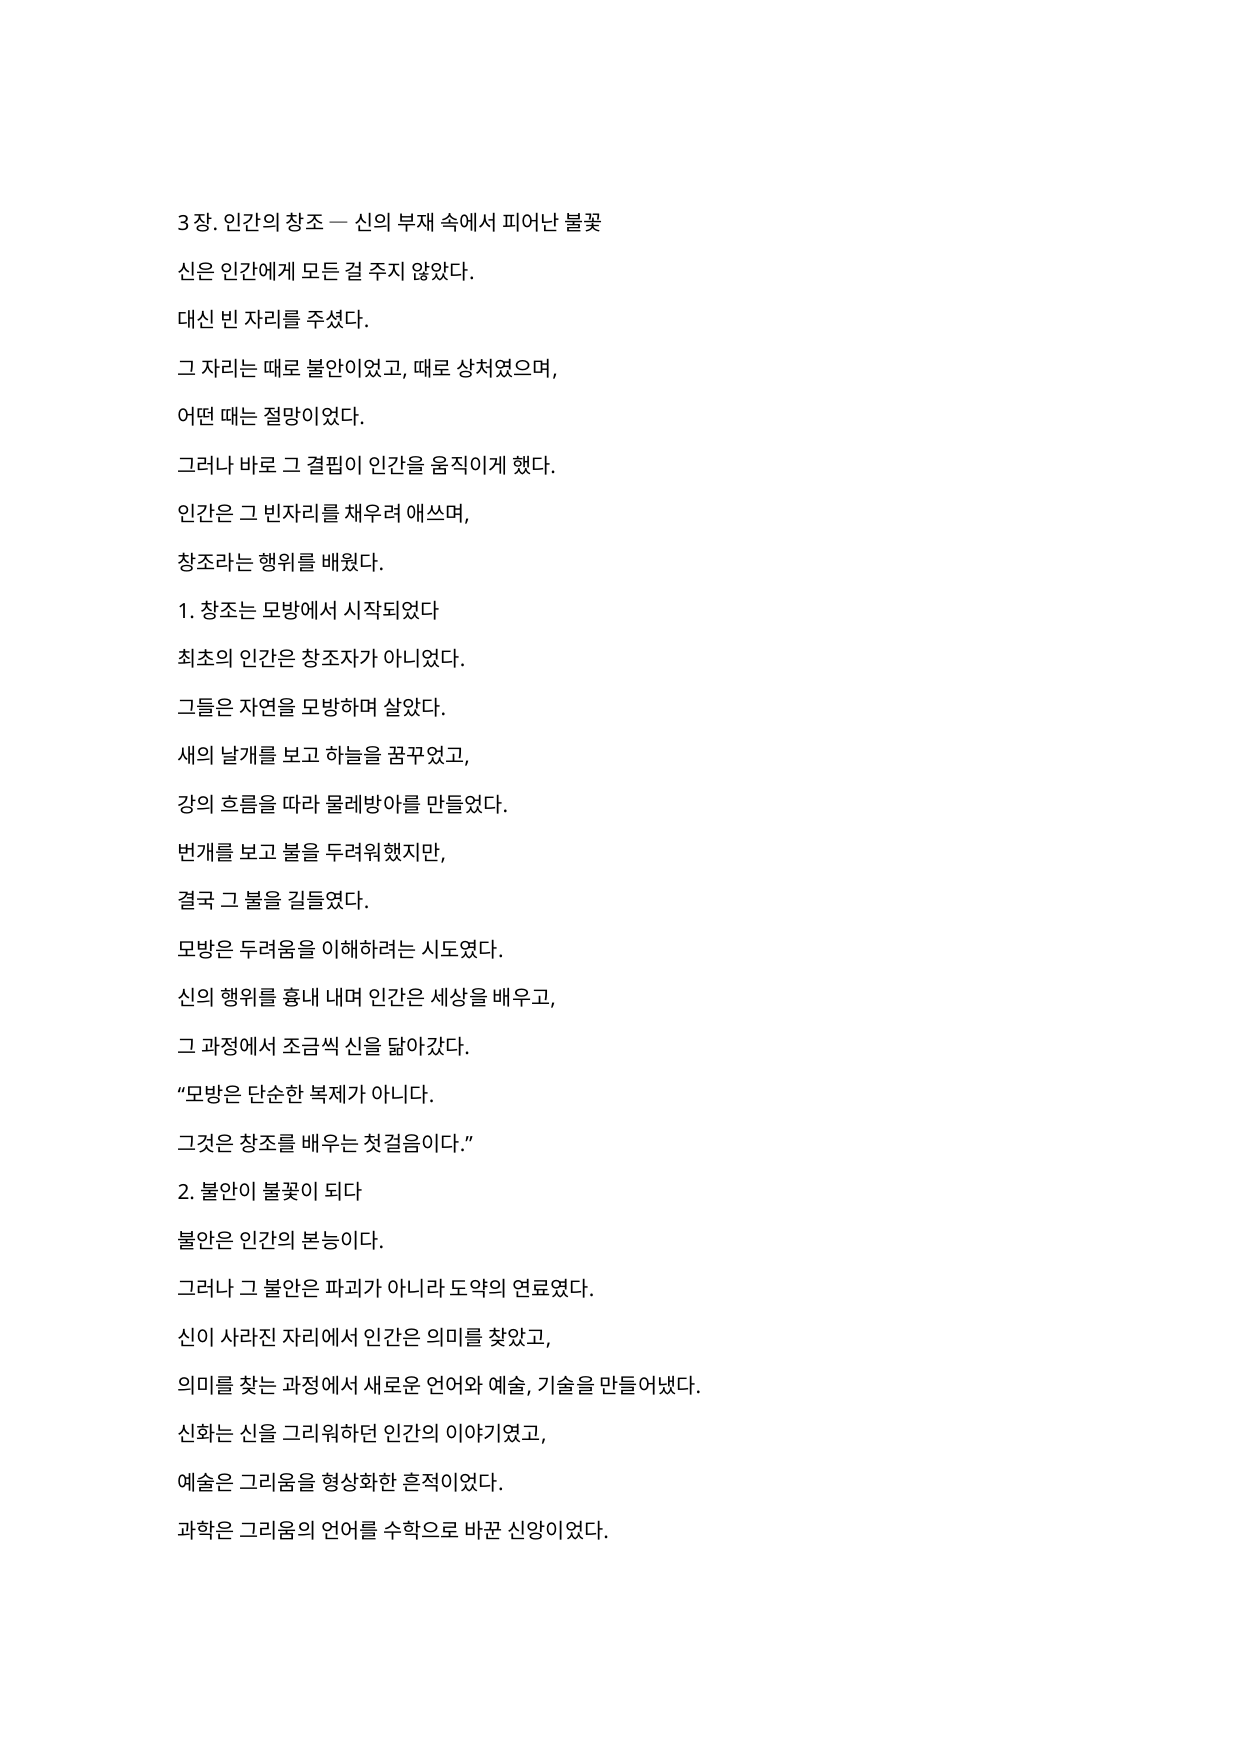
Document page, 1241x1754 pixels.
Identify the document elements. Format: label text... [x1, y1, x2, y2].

text 그 자리는 때로 불안이었고, 때로 상처였으며, [177, 352, 1063, 382]
text 강의 흐름을 따라 물레방아를 만들었다. [177, 788, 1063, 818]
text 불안은 인간의 본능이다. [177, 1224, 1063, 1254]
text 예술은 그리움을 형상화한 흔적이었다. [177, 1466, 1063, 1496]
text 그러나 바로 그 결핍이 인간을 움직이게 했다. [177, 449, 1063, 479]
text 모방은 두려움을 이해하려는 시도였다. [177, 933, 1063, 963]
text 그것은 창조를 배우는 첫걸음이다.” [177, 1127, 1063, 1157]
text 그들은 자연을 모방하며 살았다. [177, 691, 1063, 721]
text “모방은 단순한 복제가 아니다. [177, 1078, 1063, 1109]
text 새의 날개를 보고 하늘을 꿈꾸었고, [177, 739, 1063, 770]
text 그러나 그 불안은 파괴가 아니라 도약의 연료였다. [177, 1272, 1063, 1303]
text 신은 인간에게 모든 걸 주지 않았다. [177, 255, 1063, 285]
text 의미를 찾는 과정에서 새로운 언어와 예술, 기술을 만들어냈다. [177, 1369, 1063, 1399]
text 그 과정에서 조금씩 신을 닮아갔다. [177, 1030, 1063, 1060]
text 대신 빈 자리를 주셨다. [177, 303, 1063, 334]
text 1. 창조는 모방에서 시작되었다 [177, 594, 1063, 624]
text 인간은 그 빈자리를 채우려 애쓰며, [177, 497, 1063, 528]
text 번개를 보고 불을 두려워했지만, [177, 836, 1063, 867]
text 최초의 인간은 창조자가 아니었다. [177, 643, 1063, 673]
text 과학은 그리움의 언어를 수학으로 바꾼 신앙이었다. [177, 1514, 1063, 1545]
text 어떤 때는 절망이었다. [177, 400, 1063, 431]
text 신이 사라진 자리에서 인간은 의미를 찾았고, [177, 1321, 1063, 1351]
text 결국 그 불을 길들였다. [177, 885, 1063, 915]
text 2. 불안이 불꽃이 되다 [177, 1175, 1063, 1206]
text 신화는 신을 그리워하던 인간의 이야기였고, [177, 1418, 1063, 1448]
text 3장. 인간의 창조 ― 신의 부재 속에서 피어난 불꽃 [177, 207, 1063, 237]
text 창조라는 행위를 배웠다. [177, 546, 1063, 576]
text 신의 행위를 흉내 내며 인간은 세상을 배우고, [177, 982, 1063, 1012]
